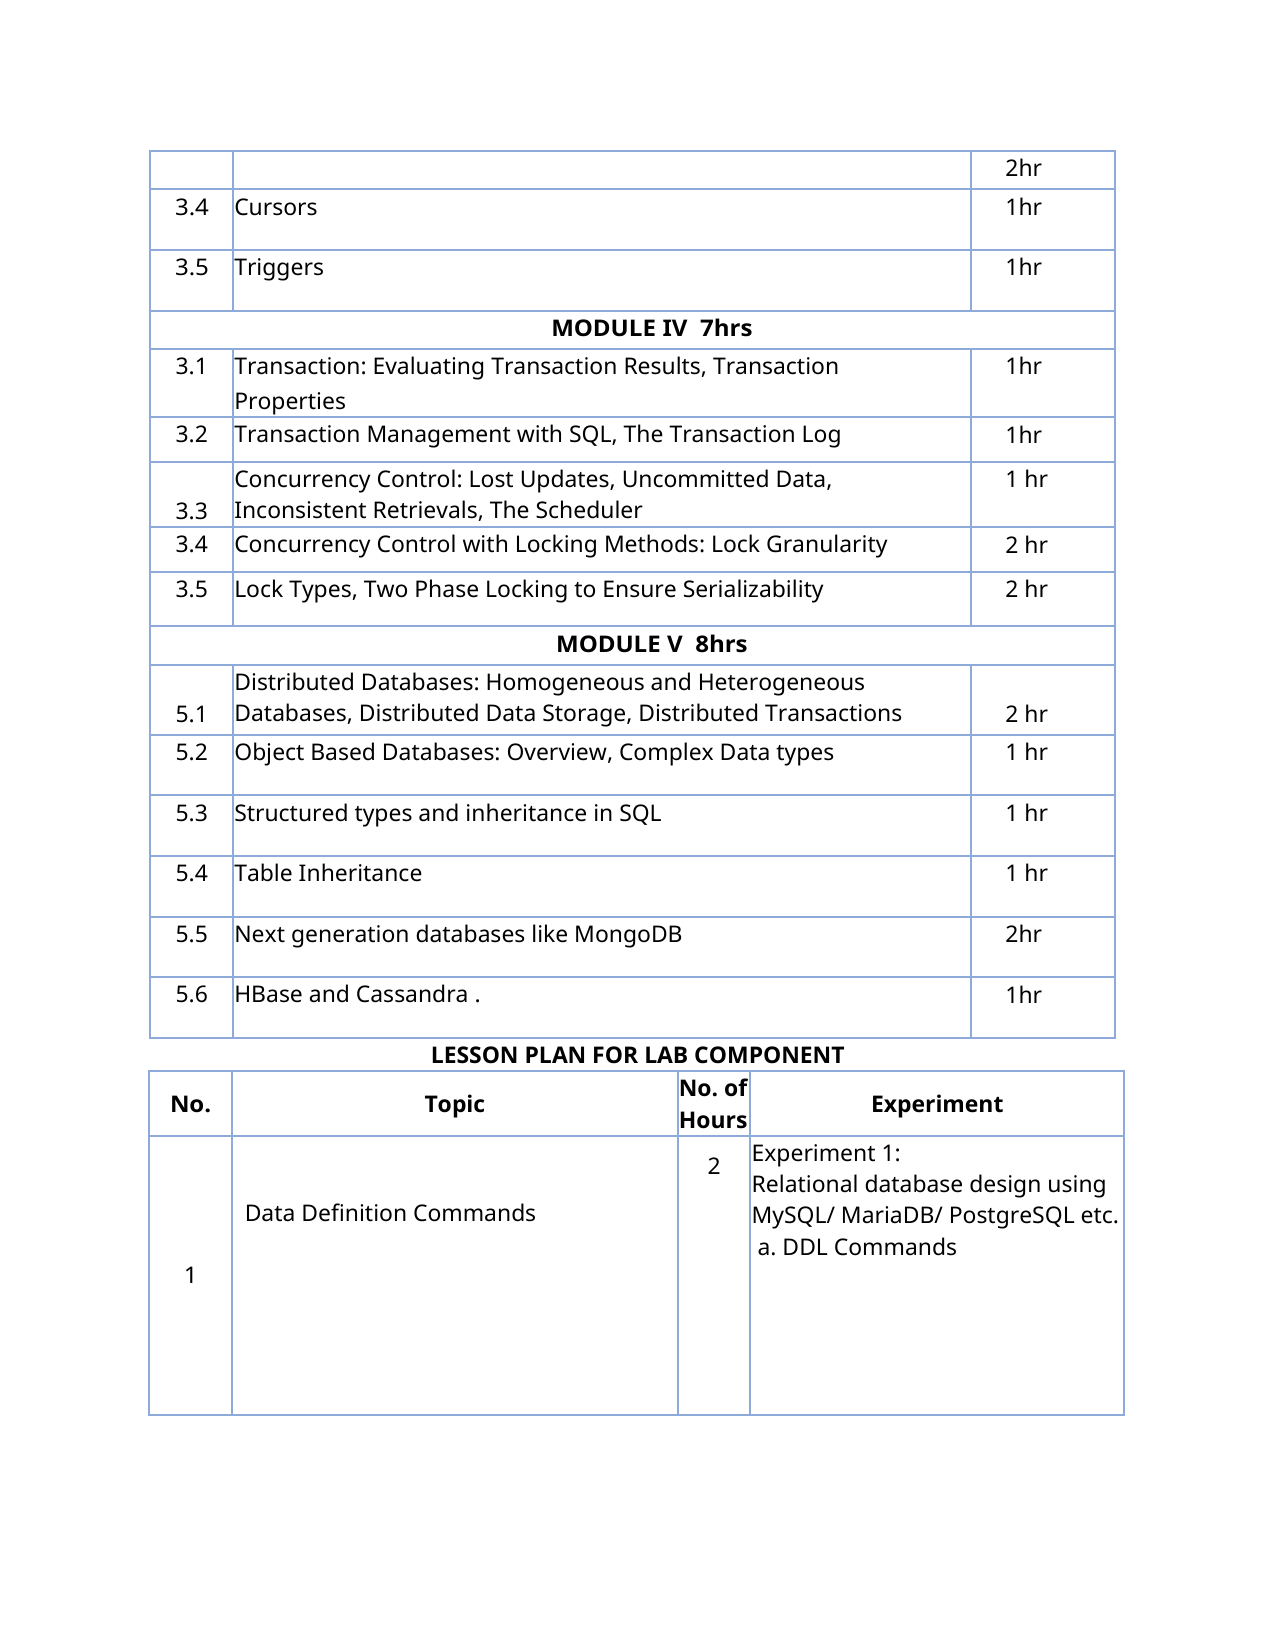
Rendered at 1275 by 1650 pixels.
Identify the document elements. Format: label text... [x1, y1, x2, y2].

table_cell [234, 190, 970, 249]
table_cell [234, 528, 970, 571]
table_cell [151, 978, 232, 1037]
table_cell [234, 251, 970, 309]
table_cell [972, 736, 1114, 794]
text LESSON PLAN FOR LAB COMPONENT [150, 1039, 1125, 1070]
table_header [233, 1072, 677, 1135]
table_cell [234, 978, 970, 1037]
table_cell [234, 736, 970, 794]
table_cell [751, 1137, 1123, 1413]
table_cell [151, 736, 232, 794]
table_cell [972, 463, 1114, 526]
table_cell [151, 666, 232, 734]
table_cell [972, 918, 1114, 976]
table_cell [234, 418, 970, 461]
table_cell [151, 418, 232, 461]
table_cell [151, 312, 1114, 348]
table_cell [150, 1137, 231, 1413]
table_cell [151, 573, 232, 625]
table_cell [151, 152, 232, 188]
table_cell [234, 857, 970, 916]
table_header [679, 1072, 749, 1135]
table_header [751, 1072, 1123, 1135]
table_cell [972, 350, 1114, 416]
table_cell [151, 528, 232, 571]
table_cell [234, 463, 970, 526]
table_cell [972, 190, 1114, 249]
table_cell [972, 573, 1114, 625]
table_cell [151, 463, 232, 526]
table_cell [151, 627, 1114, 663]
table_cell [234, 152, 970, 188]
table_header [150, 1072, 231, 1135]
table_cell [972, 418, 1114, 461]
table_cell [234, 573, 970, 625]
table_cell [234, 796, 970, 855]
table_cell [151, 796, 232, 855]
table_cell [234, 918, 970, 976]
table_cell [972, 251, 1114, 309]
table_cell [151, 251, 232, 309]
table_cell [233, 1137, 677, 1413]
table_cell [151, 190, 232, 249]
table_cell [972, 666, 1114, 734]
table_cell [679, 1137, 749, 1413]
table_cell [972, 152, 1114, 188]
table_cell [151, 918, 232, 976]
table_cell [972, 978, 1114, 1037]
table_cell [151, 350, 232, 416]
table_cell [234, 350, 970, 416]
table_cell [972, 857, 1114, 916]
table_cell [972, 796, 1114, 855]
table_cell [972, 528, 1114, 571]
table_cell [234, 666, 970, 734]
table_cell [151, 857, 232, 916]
